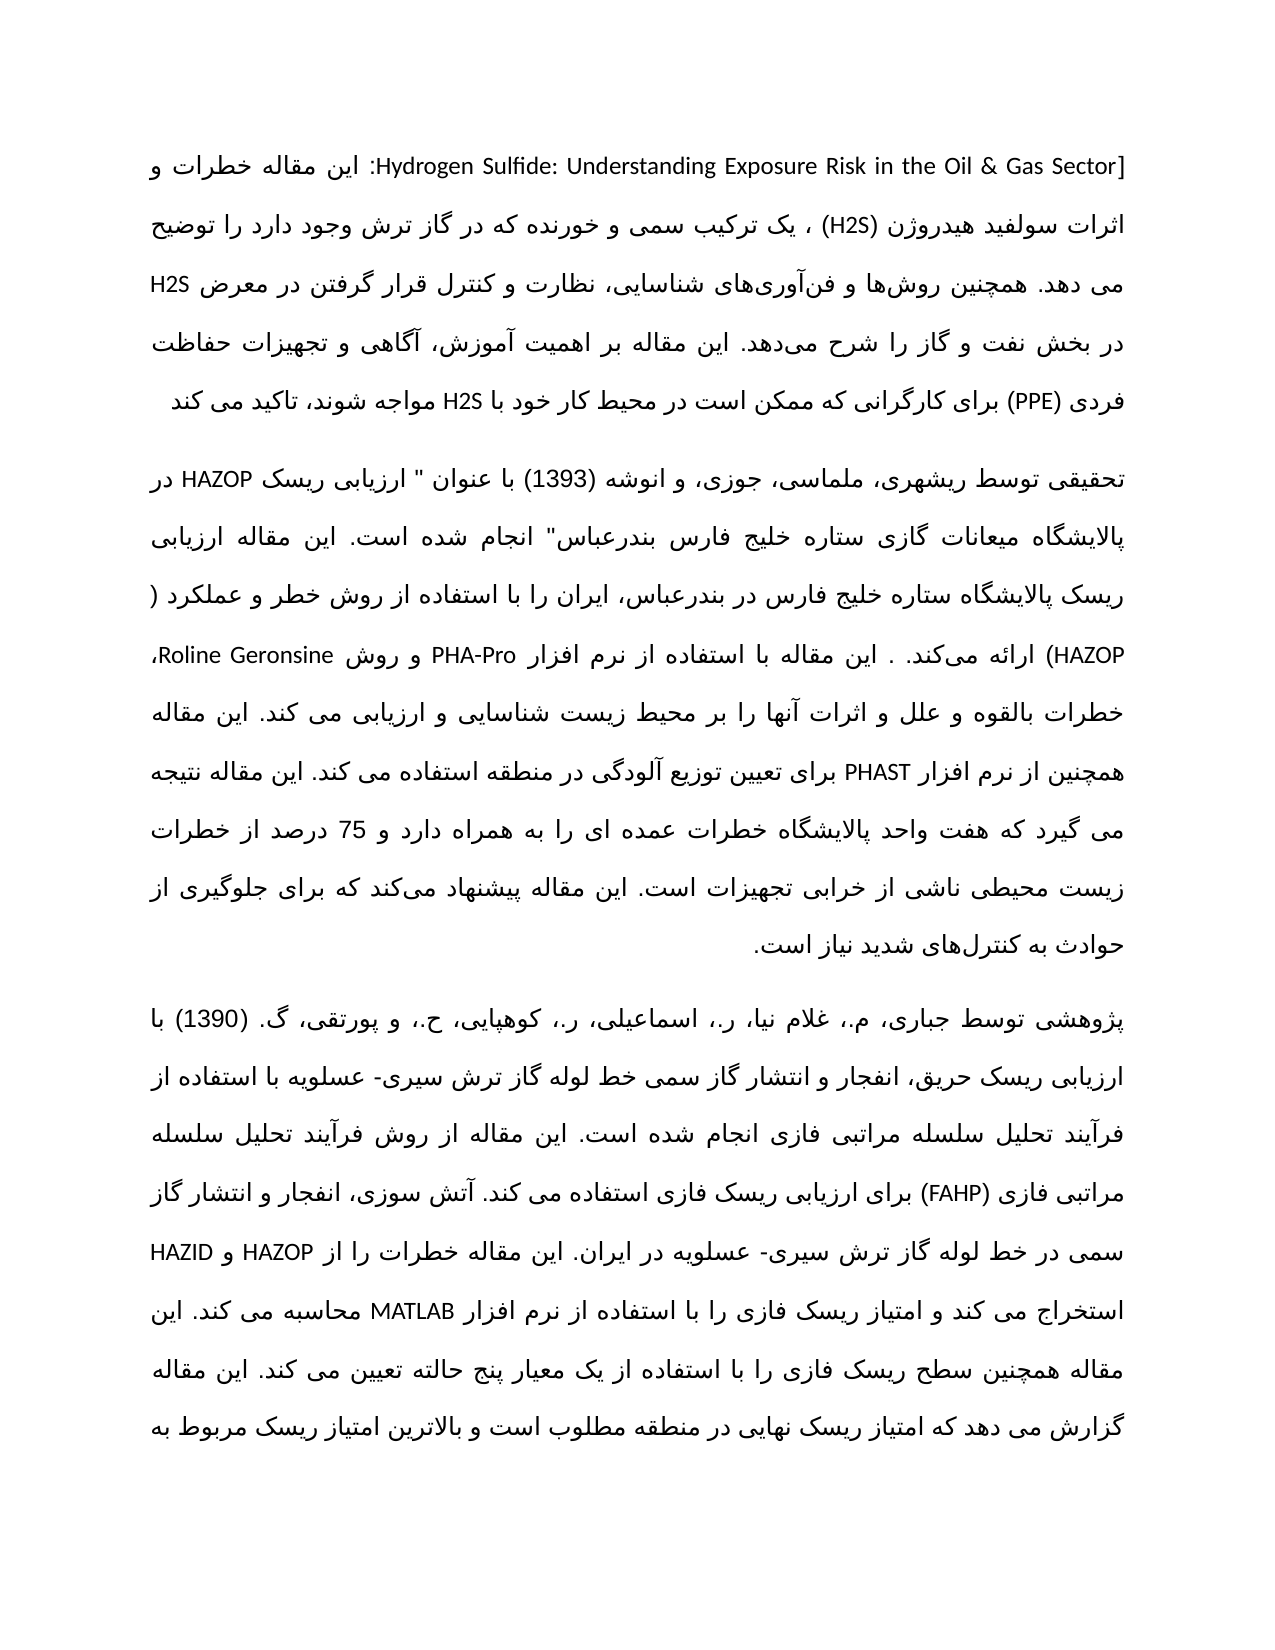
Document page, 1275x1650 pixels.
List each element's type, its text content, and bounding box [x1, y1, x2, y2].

text تحقیقی توسط ریشهری، ملماسی، جوزی، و انوشه (1393) با عنوان " ارزیابی ریسک HAZOP در پالایشگاه میعانات گازی ستاره خلیج فارس بندرعباس" انجام شده است. این مقاله ارزیابی ریسک پالایشگاه ستاره خلیج فارس در بندرعباس، ایران را با استفاده از روش خطر و عملکرد (HAZOP) ارائه می‌کند. . این مقاله با استفاده از نرم افزار PHA-Pro و روش Roline Geronsine، خطرات بالقوه و علل و اثرات آنها را بر محیط زیست شناسایی و ارزیابی می کند. این مقاله همچنین از نرم افزار PHAST برای تعیین توزیع آلودگی در منطقه استفاده می کند. این مقاله نتیجه می گیرد که هفت واحد پالایشگاه خطرات عمده ای را به همراه دارد و 75 درصد از خطرات زیست محیطی ناشی از خرابی تجهیزات است. این مقاله پیشنهاد می‌کند که برای جلوگیری از حوادث به کنترل‌های شدید نیاز است. [150, 463, 1125, 959]
text [Hydrogen Sulfide: Understanding Exposure Risk in the Oil & Gas Sector: این مقاله خطرات و اثرات سولفید هیدروژن (H2S) ، یک ترکیب سمی و خورنده که در گاز ترش وجود دارد را توضیح می دهد. همچنین روش‌ها و فن‌آوری‌های شناسایی، نظارت و کنترل قرار گرفتن در معرض H2S در بخش نفت و گاز را شرح می‌دهد. این مقاله بر اهمیت آموزش، آگاهی و تجهیزات حفاظت فردی (PPE) برای کارگرانی که ممکن است در محیط کار خود با H2S مواجه شوند، تاکید می کند [150, 150, 1125, 416]
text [150, 1004, 1125, 1441]
